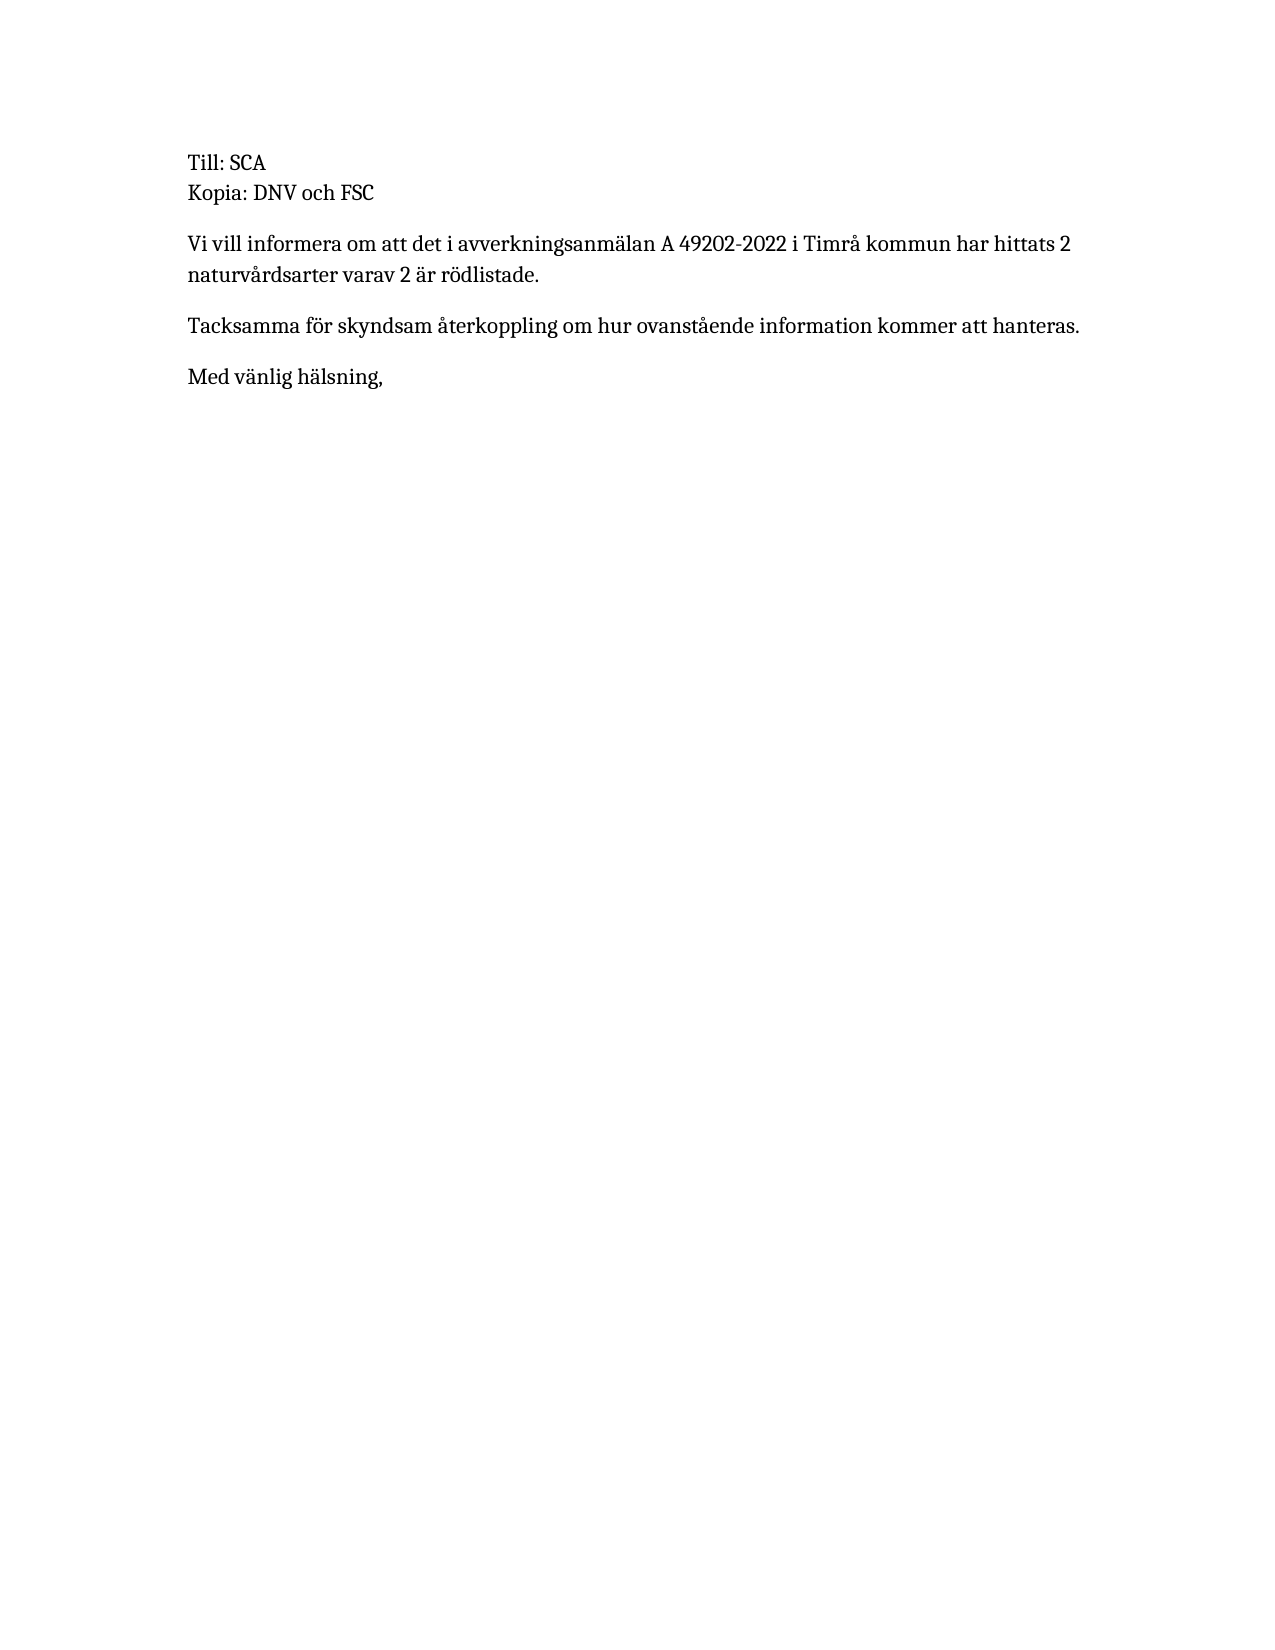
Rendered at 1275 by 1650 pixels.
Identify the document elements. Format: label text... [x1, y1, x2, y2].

text Till: SCA Kopia: DNV och FSC [187, 150, 1087, 207]
text Med vänlig hälsning, [187, 363, 1087, 420]
text Vi vill informera om att det i avverkningsanmälan A 49202-2022 i Timrå kommun har hittats 2 naturvårdsarter varav 2 är rödlistade. [187, 231, 1087, 288]
text Tacksamma för skyndsam återkoppling om hur ovanstående information kommer att hanteras. [187, 312, 1087, 339]
